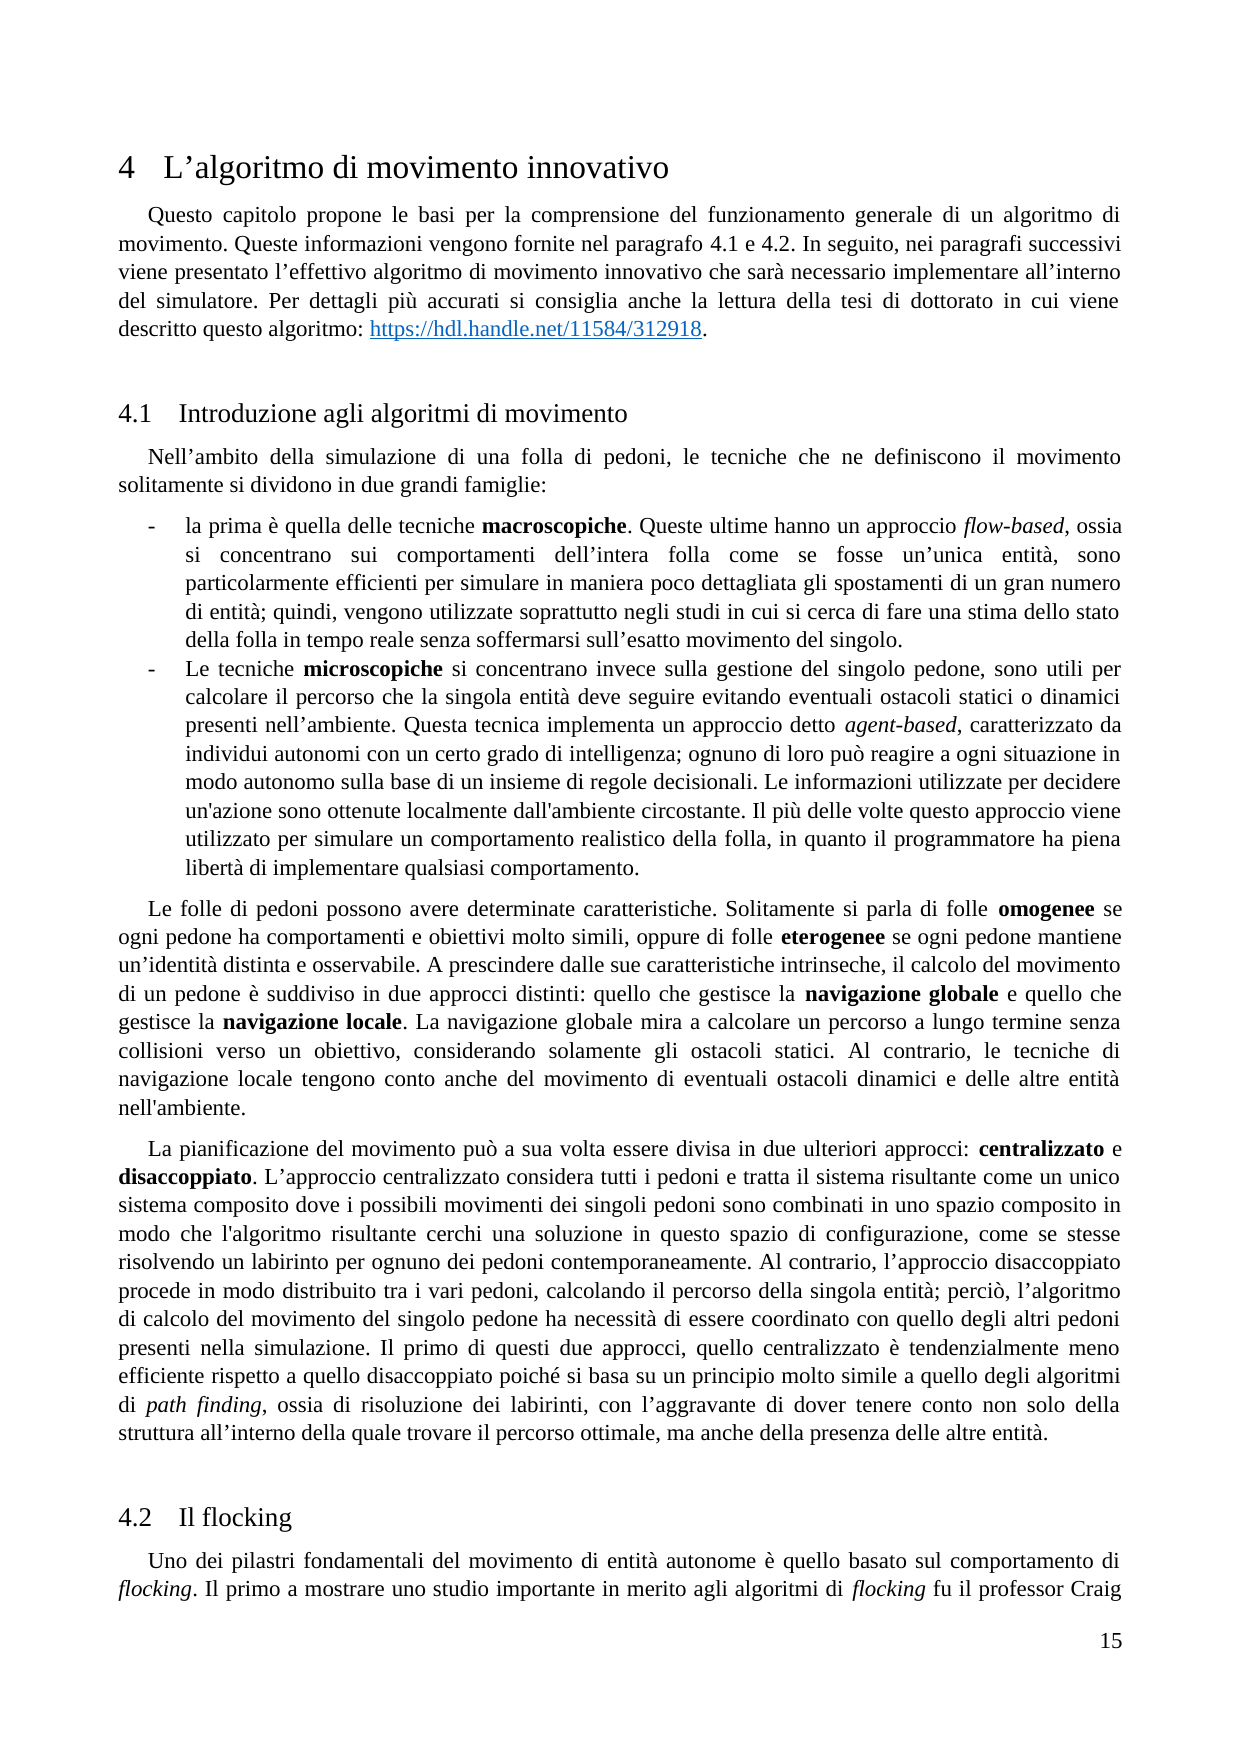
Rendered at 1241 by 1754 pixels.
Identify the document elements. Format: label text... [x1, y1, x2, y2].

text Nell’ambito della simulazione di una folla di pedoni, le tecniche che ne definiscono il movimento solitamente si dividono in due grandi famiglie: [118, 443, 1122, 498]
subtitle Introduzione agli algoritmi di movimento [118, 397, 1122, 428]
list Le tecniche microscopiche si concentrano invece sulla gestione del singolo pedone, sono utili per calcolare il percorso che la singola entità deve seguire evitando eventuali ostacoli statici o dinamici presenti nell’ambiente. Questa tecnica implementa un approccio detto agent-based, caratterizzato da individui autonomi con un certo grado di intelligenza; ognuno di loro può reagire a ogni situazione in modo autonomo sulla base di un insieme di regole decisionali. Le informazioni utilizzate per decidere un'azione sono ottenute localmente dall'ambiente circostante. Il più delle volte questo approccio viene utilizzato per simulare un comportamento realistico della folla, in quanto il programmatore ha piena libertà di implementare qualsiasi comportamento. [148, 655, 1122, 880]
subtitle Il flocking [118, 1501, 1122, 1532]
text Questo capitolo propone le basi per la comprensione del funzionamento generale di un algoritmo di movimento. Queste informazioni vengono fornite nel paragrafo 4.1 e 4.2. In seguito, nei paragrafi successivi viene presentato l’effettivo algoritmo di movimento innovativo che sarà necessario implementare all’interno del simulatore. Per dettagli più accurati si consiglia anche la lettura della tesi di dottorato in cui viene descritto questo algoritmo: https://hdl.handle.net/11584/312918. [118, 201, 1122, 342]
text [118, 1547, 1122, 1602]
text La pianificazione del movimento può a sua volta essere divisa in due ulteriori approcci: centralizzato e disaccoppiato. L’approccio centralizzato considera tutti i pedoni e tratta il sistema risultante come un unico sistema composito dove i possibili movimenti dei singoli pedoni sono combinati in uno spazio composito in modo che l'algoritmo risultante cerchi una soluzione in questo spazio di configurazione, come se stesse risolvendo un labirinto per ognuno dei pedoni contemporaneamente. Al contrario, l’approccio disaccoppiato procede in modo distribuito tra i vari pedoni, calcolando il percorso della singola entità; perciò, l’algoritmo di calcolo del movimento del singolo pedone ha necessità di essere coordinato con quello degli altri pedoni presenti nella simulazione. Il primo di questi due approcci, quello centralizzato è tendenzialmente meno efficiente rispetto a quello disaccoppiato poiché si basa su un principio molto simile a quello degli algoritmi di path finding, ossia di risoluzione dei labirinti, con l’aggravante di dover tenere conto non solo della struttura all’interno della quale trovare il percorso ottimale, ma anche della presenza delle altre entità. [118, 1135, 1122, 1445]
text Le folle di pedoni possono avere determinate caratteristiche. Solitamente si parla di folle omogenee se ogni pedone ha comportamenti e obiettivi molto simili, oppure di folle eterogenee se ogni pedone mantiene un’identità distinta e osservabile. A prescindere dalle sue caratteristiche intrinseche, il calcolo del movimento di un pedone è suddiviso in due approcci distinti: quello che gestisce la navigazione globale e quello che gestisce la navigazione locale. La navigazione globale mira a calcolare un percorso a lungo termine senza collisioni verso un obiettivo, considerando solamente gli ostacoli statici. Al contrario, le tecniche di navigazione locale tengono conto anche del movimento di eventuali ostacoli dinamici e delle altre entità nell'ambiente. [118, 895, 1122, 1120]
subtitle L’algoritmo di movimento innovativo [118, 148, 1122, 186]
list la prima è quella delle tecniche macroscopiche. Queste ultime hanno un approccio flow-based, ossia si concentrano sui comportamenti dell’intera folla come se fosse un’unica entità, sono particolarmente efficienti per simulare in maniera poco dettagliata gli spostamenti di un gran numero di entità; quindi, vengono utilizzate soprattutto negli studi in cui si cerca di fare una stima dello stato della folla in tempo reale senza soffermarsi sull’esatto movimento del singolo. [148, 512, 1122, 653]
